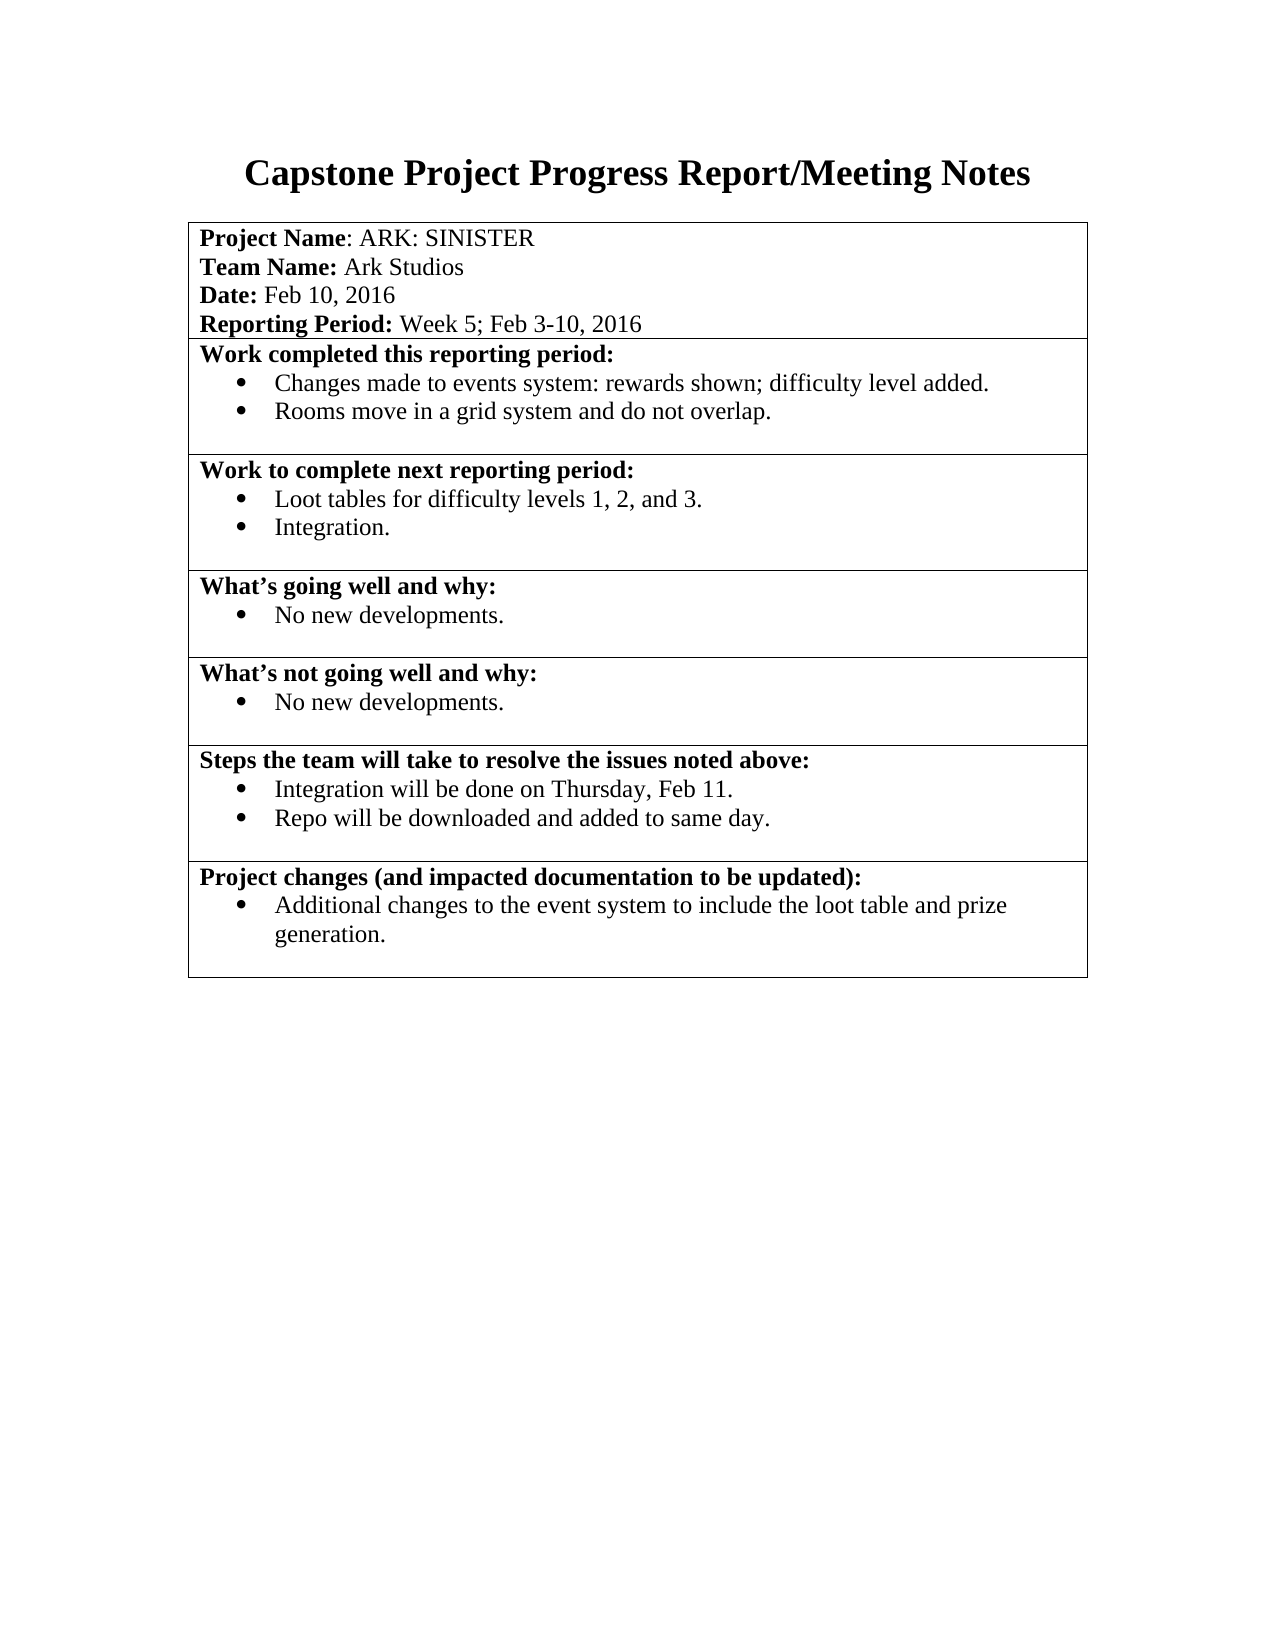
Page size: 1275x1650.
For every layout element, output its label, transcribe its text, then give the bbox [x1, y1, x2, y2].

table_cell What’s not going well and why: No new developments. [189, 658, 1087, 744]
table_cell Work to complete next reporting period: Loot tables for difficulty levels 1, 2, and 3. Integration. [189, 455, 1087, 570]
table_cell What’s going well and why: No new developments. [189, 571, 1087, 657]
table_header Project Name: ARK: SINISTER Team Name: Ark Studios Date: Feb 10, 2016 Reporting Period: Week 5; Feb 3-10, 2016 [189, 223, 1087, 338]
table_cell Work completed this reporting period: Changes made to events system: rewards shown; difficulty level added. Rooms move in a grid system and do not overlap. [189, 339, 1087, 454]
table_cell Steps the team will take to resolve the issues noted above: Integration will be done on Thursday, Feb 11. Repo will be downloaded and added to same day. [189, 746, 1087, 861]
title Capstone Project Progress Report/Meeting Notes [187, 150, 1087, 193]
table_cell Project changes (and impacted documentation to be updated): Additional changes to the event system to include the loot table and prize generation. [189, 862, 1087, 977]
